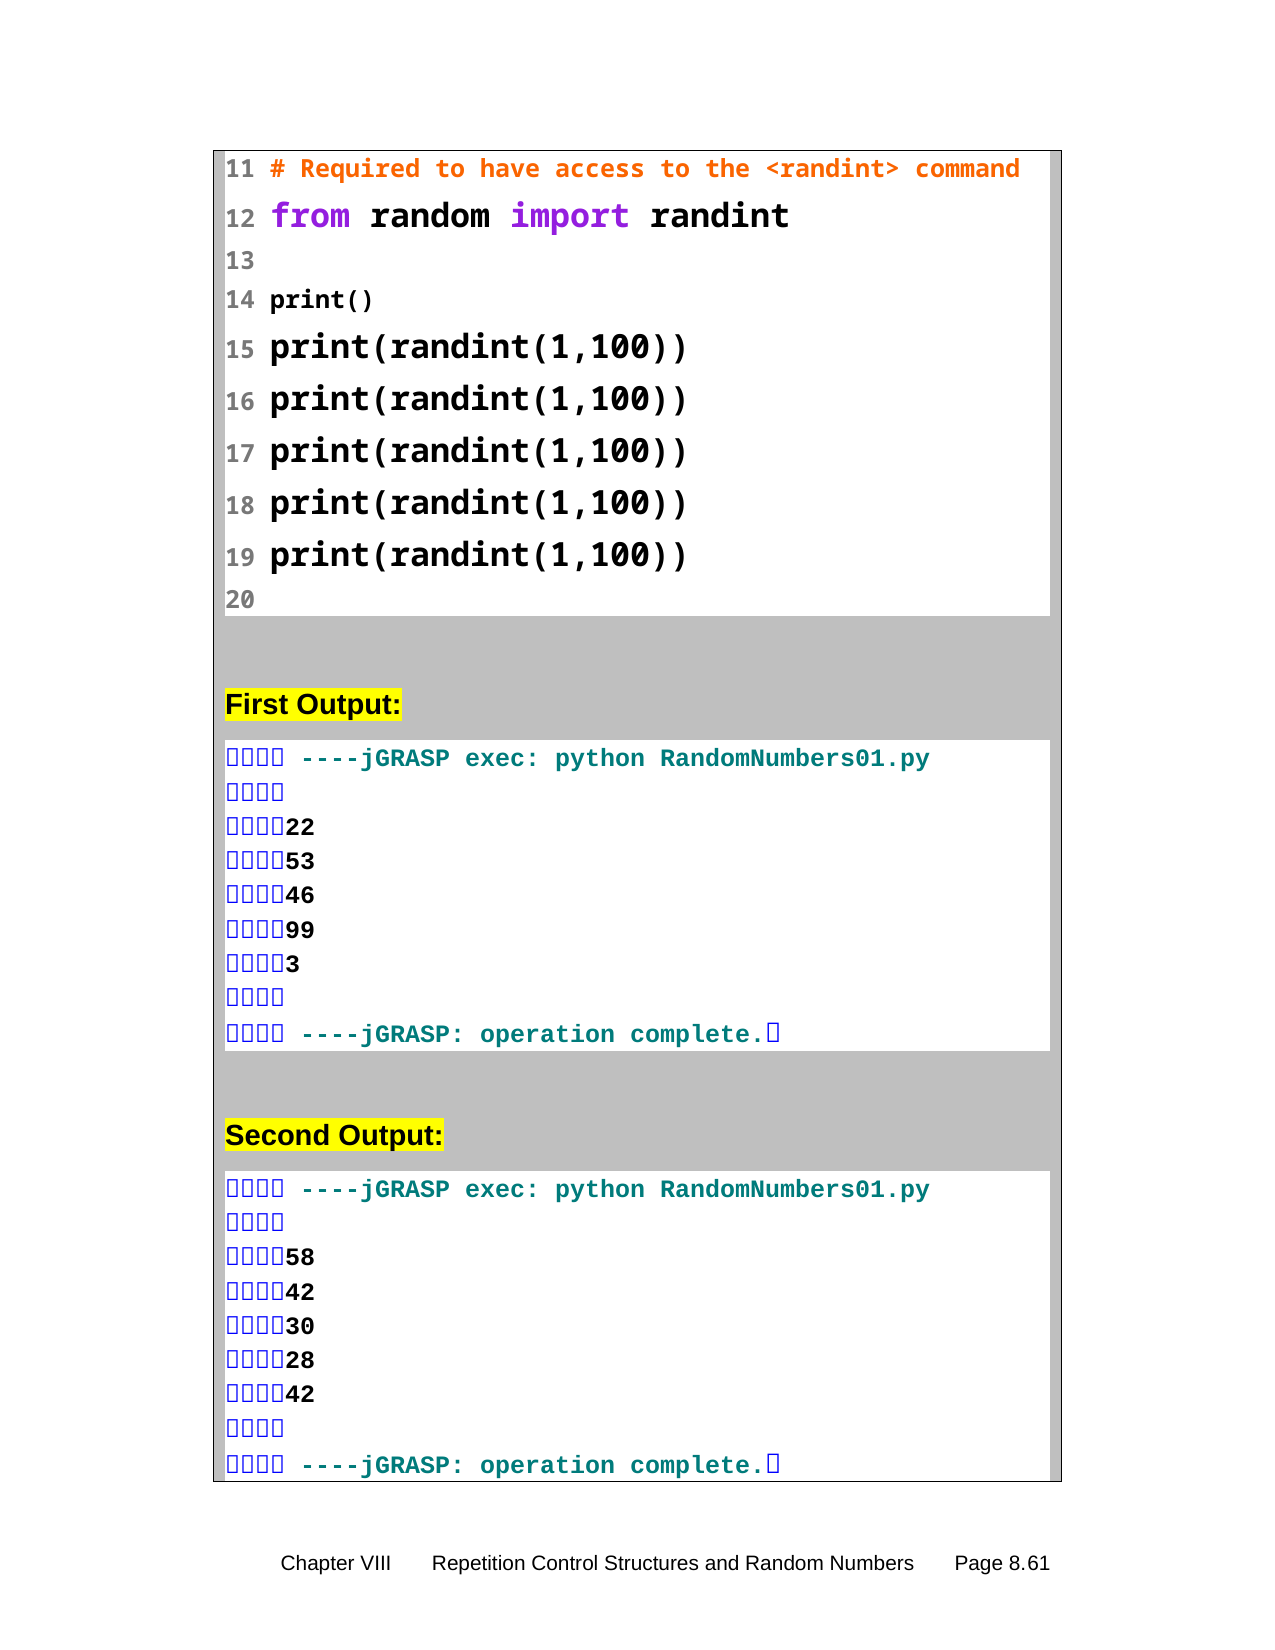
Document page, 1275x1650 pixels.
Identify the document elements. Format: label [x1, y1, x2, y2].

table_header [214, 151, 1061, 1481]
